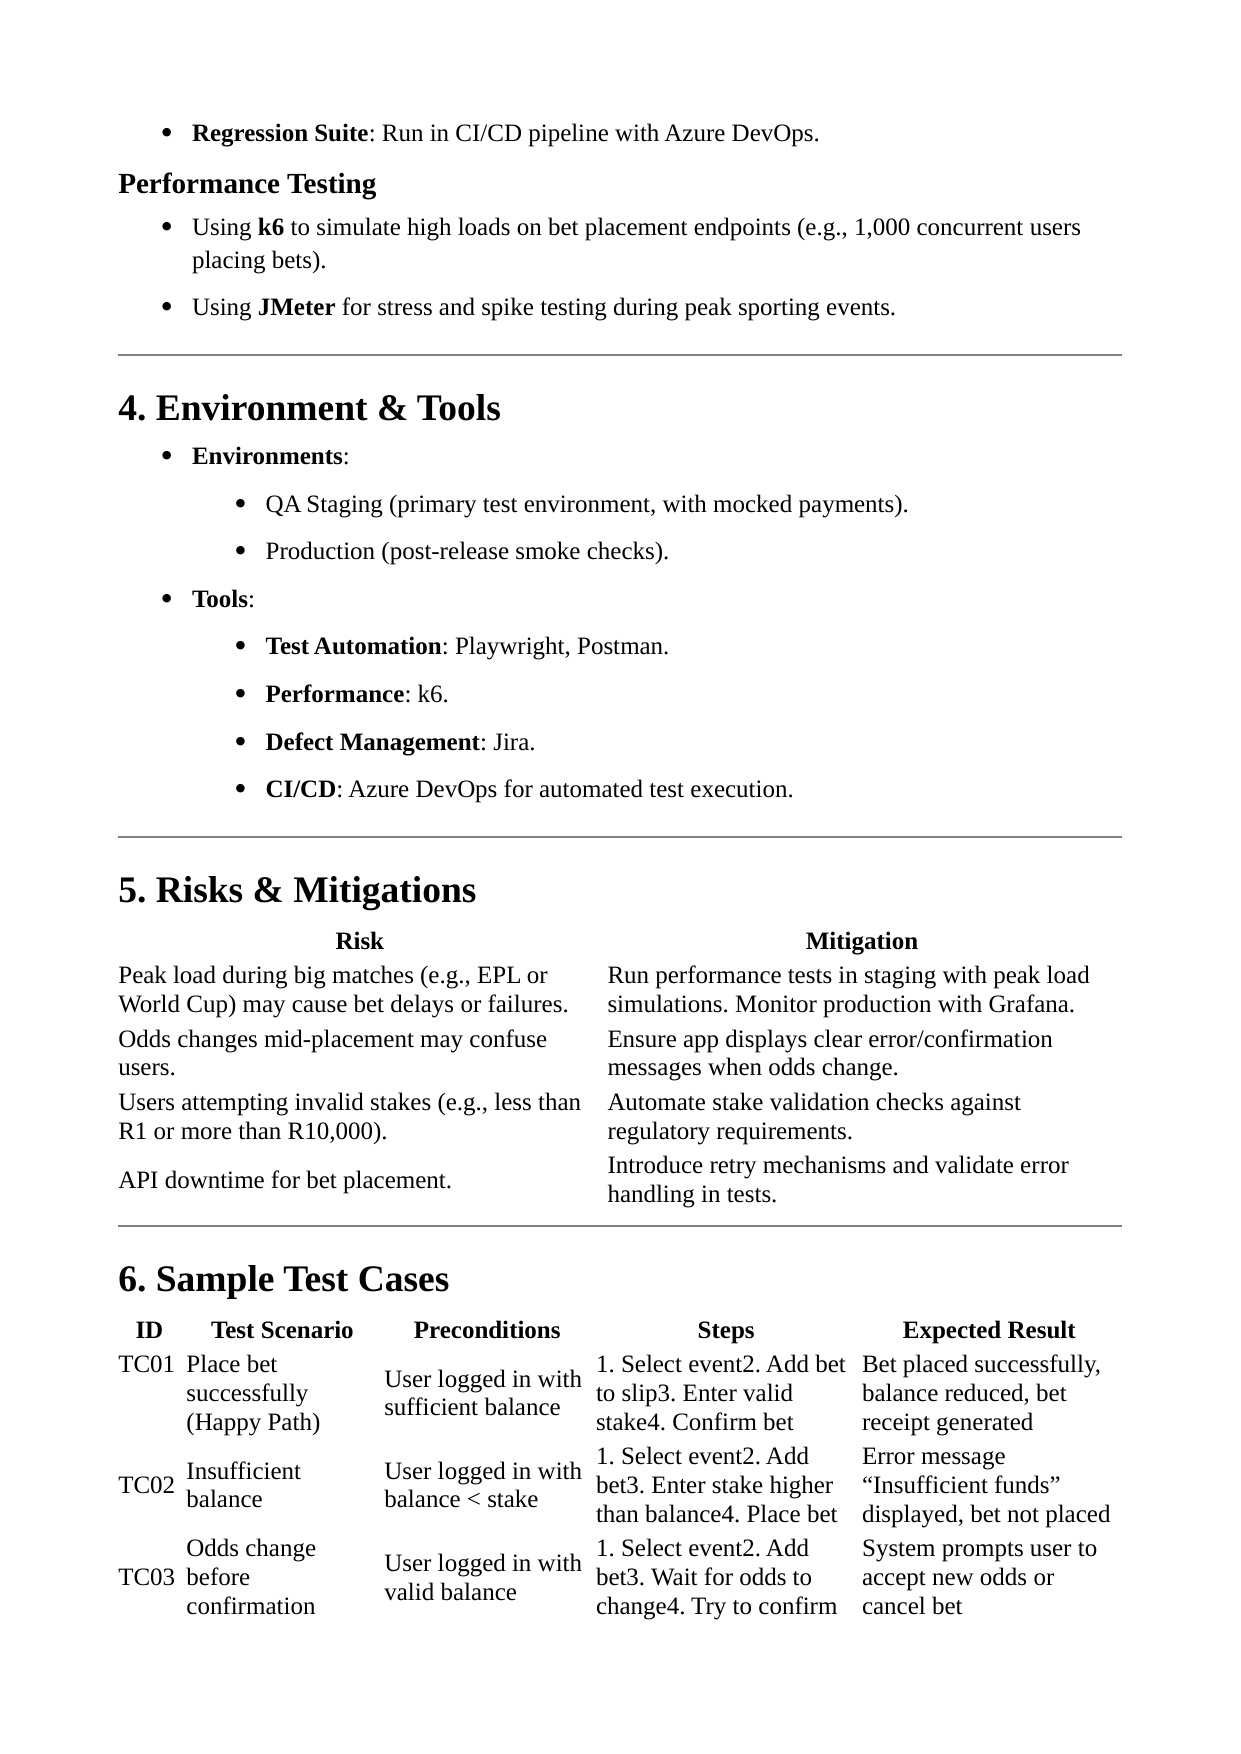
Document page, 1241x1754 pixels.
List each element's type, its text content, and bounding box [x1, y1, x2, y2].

table_cell Place bet successfully (Happy Path) [183, 1346, 381, 1438]
table_header Preconditions [381, 1312, 593, 1346]
list Defect Management: Jira. [236, 727, 1122, 755]
table_cell Bet placed successfully, balance reduced, bet receipt generated [859, 1346, 1119, 1438]
list QA Staging (primary test environment, with mocked payments). [236, 489, 1122, 517]
subtitle 5. Risks & Mitigations [118, 867, 1122, 910]
table_cell Odds change before confirmation [183, 1531, 381, 1623]
table_header Mitigation [604, 923, 1119, 957]
table_cell Odds changes mid-placement may confuse users. [115, 1021, 604, 1084]
table_cell Error message “Insufficient funds” displayed, bet not placed [859, 1439, 1119, 1531]
subtitle 6. Sample Test Cases [118, 1256, 1122, 1299]
table_cell User logged in with balance < stake [381, 1439, 593, 1531]
table_cell TC01 [115, 1346, 183, 1438]
table_cell Insufficient balance [183, 1439, 381, 1531]
list Environments: [162, 441, 1122, 470]
table_cell 1. Select event2. Add bet to slip3. Enter valid stake4. Confirm bet [593, 1346, 859, 1438]
table_cell Automate stake validation checks against regulatory requirements. [604, 1084, 1119, 1147]
list Performance: k6. [236, 679, 1122, 708]
table_header Steps [593, 1312, 859, 1346]
table_cell System prompts user to accept new odds or cancel bet [859, 1531, 1119, 1623]
list Test Automation: Playwright, Postman. [236, 631, 1122, 660]
list Production (post-release smoke checks). [236, 536, 1122, 565]
table_header ID [115, 1312, 183, 1346]
table_cell User logged in with valid balance [381, 1531, 593, 1623]
table_cell Ensure app displays clear error/confirmation messages when odds change. [604, 1021, 1119, 1084]
table_cell TC02 [115, 1439, 183, 1531]
table_cell User logged in with sufficient balance [381, 1346, 593, 1438]
table_cell 1. Select event2. Add bet3. Enter stake higher than balance4. Place bet [593, 1439, 859, 1531]
list Regression Suite: Run in CI/CD pipeline with Azure DevOps. [162, 118, 1122, 147]
table_cell Peak load during big matches (e.g., EPL or World Cup) may cause bet delays or failures. [115, 958, 604, 1021]
list Using JMeter for stress and spike testing during peak sporting events. [162, 292, 1122, 321]
table_header Expected Result [859, 1312, 1119, 1346]
table_cell TC03 [115, 1531, 183, 1623]
table_cell 1. Select event2. Add bet3. Wait for odds to change4. Try to confirm [593, 1531, 859, 1623]
table_cell Introduce retry mechanisms and validate error handling in tests. [604, 1148, 1119, 1211]
subtitle 4. Environment & Tools [118, 385, 1122, 428]
table_cell Run performance tests in staging with peak load simulations. Monitor production with Grafana. [604, 958, 1119, 1021]
table_header Test Scenario [183, 1312, 381, 1346]
table_cell Users attempting invalid stakes (e.g., less than R1 or more than R10,000). [115, 1084, 604, 1147]
table_cell API downtime for bet placement. [115, 1148, 604, 1211]
list Using k6 to simulate high loads on bet placement endpoints (e.g., 1,000 concurrent users placing bets). [162, 212, 1122, 273]
list CI/CD: Azure DevOps for automated test execution. [236, 774, 1122, 803]
list Tools: [162, 584, 1122, 613]
subtitle Performance Testing [118, 166, 1122, 199]
table_header Risk [115, 923, 604, 957]
